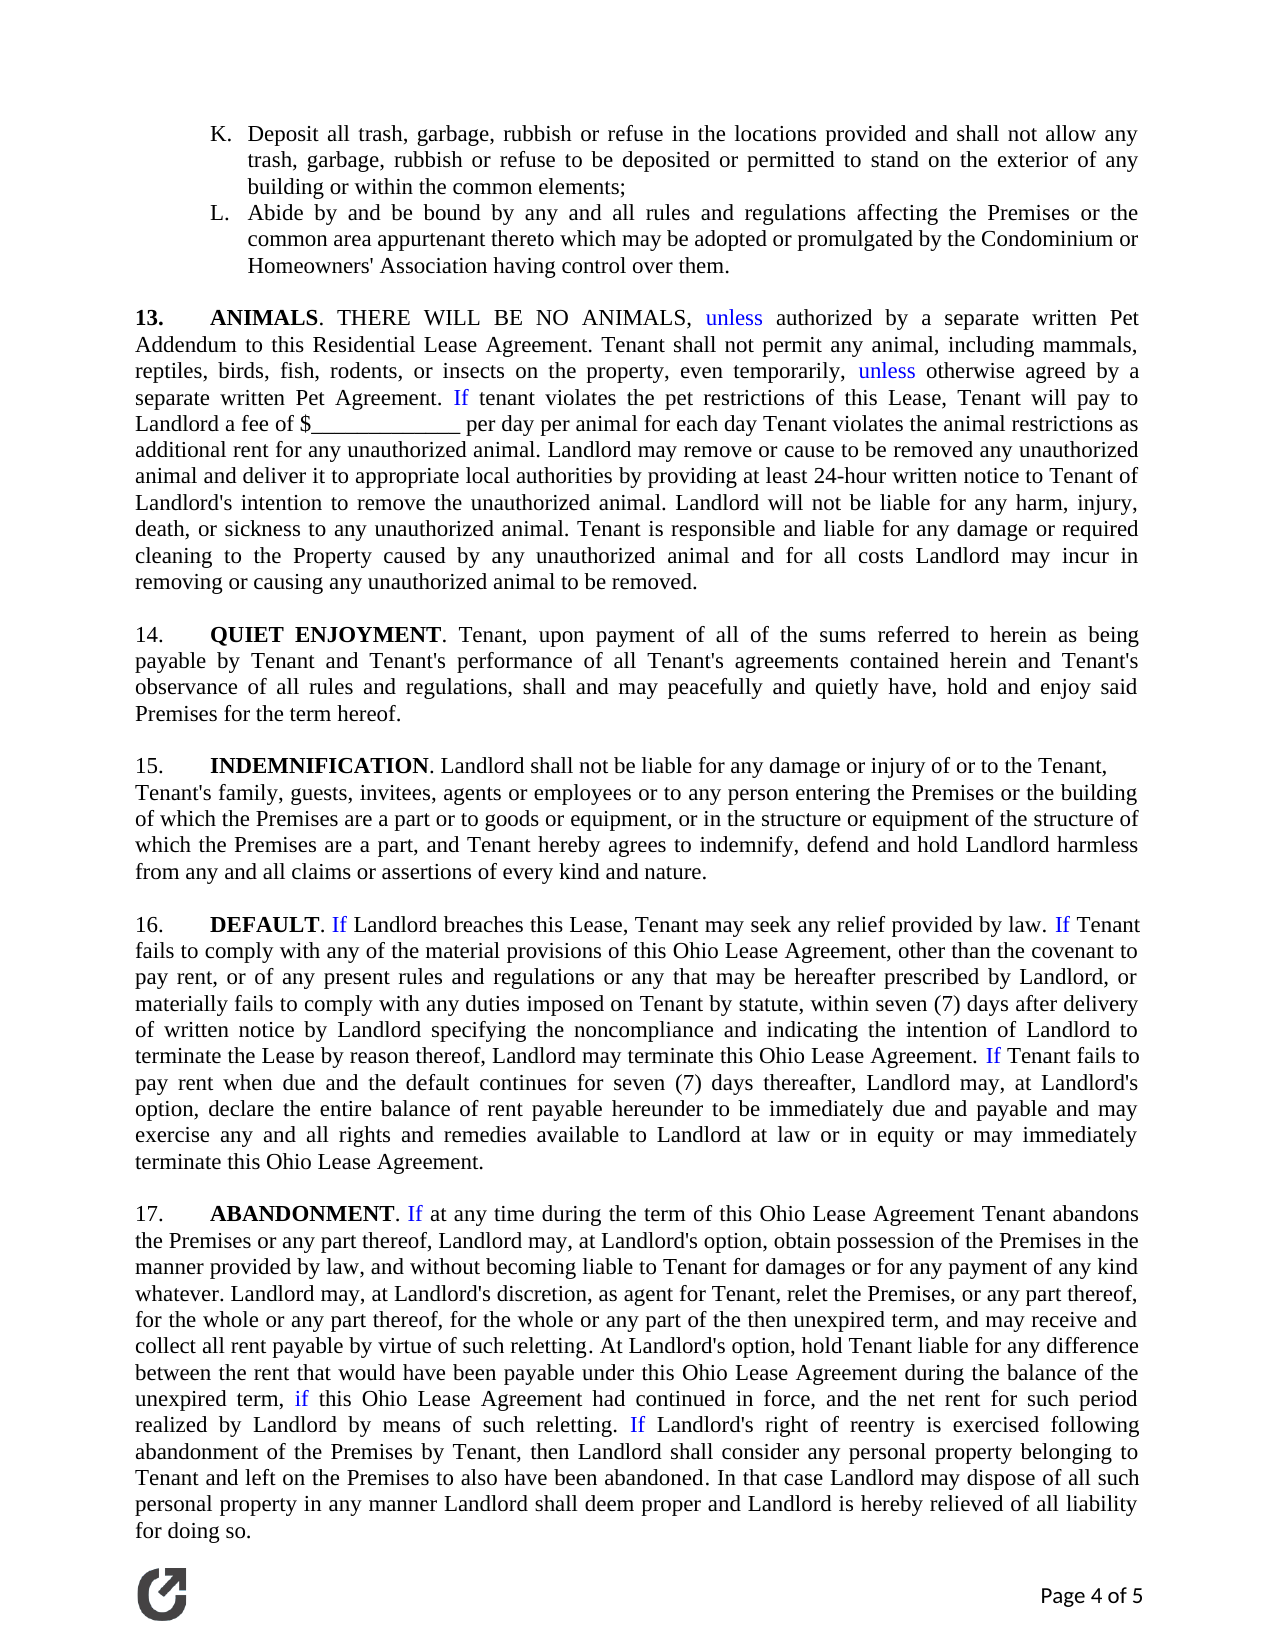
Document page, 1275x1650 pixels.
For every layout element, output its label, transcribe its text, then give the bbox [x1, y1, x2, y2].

list Deposit all trash, garbage, rubbish or refuse in the locations provided and shall not allow any trash, garbage, rubbish or refuse to be deposited or permitted to stand on the exterior of any building or within the common elements; [210, 120, 1140, 199]
text 16. DEFAULT. If Landlord breaches this Lease, Tenant may seek any relief provided by law. If Tenant fails to comply with any of the material provisions of this Ohio Lease Agreement, other than the covenant to pay rent, or of any present rules and regulations or any that may be hereafter prescribed by Landlord, or materially fails to comply with any duties imposed on Tenant by statute, within seven (7) days after delivery of written notice by Landlord specifying the noncompliance and indicating the intention of Landlord to terminate the Lease by reason thereof, Landlord may terminate this Ohio Lease Agreement. If Tenant fails to pay rent when due and the default continues for seven (7) days thereafter, Landlord may, at Landlord's option, declare the entire balance of rent payable hereunder to be immediately due and payable and may exercise any and all rights and remedies available to Landlord at law or in equity or may immediately terminate this Ohio Lease Agreement. [135, 911, 1140, 1174]
text 17. ABANDONMENT. If at any time during the term of this Ohio Lease Agreement Tenant abandons the Premises or any part thereof, Landlord may, at Landlord's option, obtain possession of the Premises in the manner provided by law, and without becoming liable to Tenant for damages or for any payment of any kind whatever. Landlord may, at Landlord's discretion, as agent for Tenant, relet the Premises, or any part thereof, for the whole or any part thereof, for the whole or any part of the then unexpired term, and may receive and collect all rent payable by virtue of such reletting. At Landlord's option, hold Tenant liable for any difference between the rent that would have been payable under this Ohio Lease Agreement during the balance of the unexpired term, if this Ohio Lease Agreement had continued in force, and the net rent for such period realized by Landlord by means of such reletting. If Landlord's right of reentry is exercised following abandonment of the Premises by Tenant, then Landlord shall consider any personal property belonging to Tenant and left on the Premises to also have been abandoned. In that case Landlord may dispose of all such personal property in any manner Landlord shall deem proper and Landlord is hereby relieved of all liability for doing so. [135, 1201, 1140, 1543]
text 15. INDEMNIFICATION. Landlord shall not be liable for any damage or injury of or to the Tenant, [135, 752, 1140, 779]
text Tenant's family, guests, invitees, agents or employees or to any person entering the Premises or the building of which the Premises are a part or to goods or equipment, or in the structure or equipment of the structure of which the Premises are a part, and Tenant hereby agrees to indemnify, defend and hold Landlord harmless from any and all claims or assertions of every kind and nature. [135, 779, 1140, 884]
list Abide by and be bound by any and all rules and regulations affecting the Premises or the common area appurtenant thereto which may be adopted or promulgated by the Condominium or Homeowners' Association having control over them. [210, 199, 1140, 278]
text 13. ANIMALS. THERE WILL BE NO ANIMALS, unless authorized by a separate written Pet Addendum to this Residential Lease Agreement. Tenant shall not permit any animal, including mammals, reptiles, birds, fish, rodents, or insects on the property, even temporarily, unless otherwise agreed by a separate written Pet Agreement. If tenant violates the pet restrictions of this Lease, Tenant will pay to Landlord a fee of $_____________ per day per animal for each day Tenant violates the animal restrictions as additional rent for any unauthorized animal. Landlord may remove or cause to be removed any unauthorized animal and deliver it to appropriate local authorities by providing at least 24-hour written notice to Tenant of Landlord's intention to remove the unauthorized animal. Landlord will not be liable for any harm, injury, death, or sickness to any unauthorized animal. Tenant is responsible and liable for any damage or required cleaning to the Property caused by any unauthorized animal and for all costs Landlord may incur in removing or causing any unauthorized animal to be removed. [135, 304, 1140, 594]
picture [137, 1568, 187, 1621]
text 14. QUIET ENJOYMENT. Tenant, upon payment of all of the sums referred to herein as being payable by Tenant and Tenant's performance of all Tenant's agreements contained herein and Tenant's observance of all rules and regulations, shall and may peacefully and quietly have, hold and enjoy said Premises for the term hereof. [135, 621, 1140, 726]
